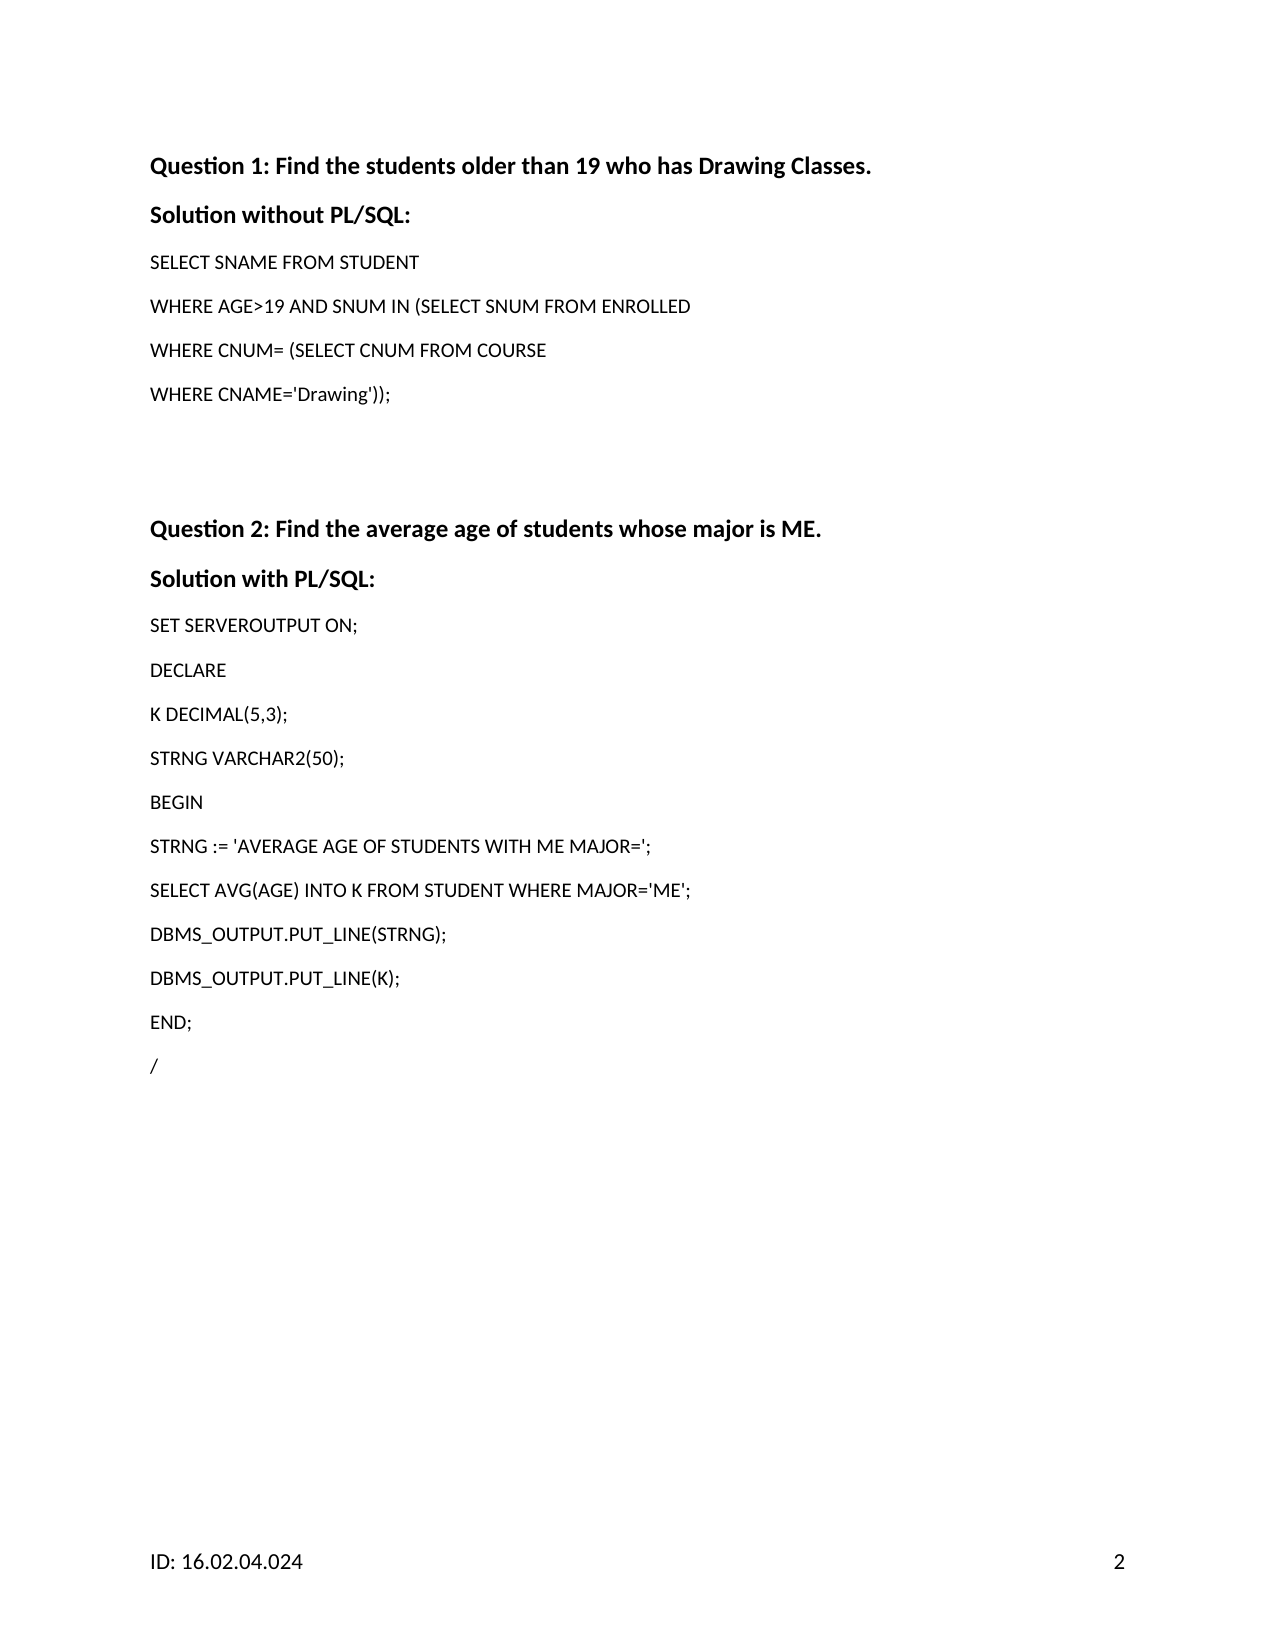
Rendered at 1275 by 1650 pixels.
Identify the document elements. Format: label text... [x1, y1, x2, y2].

text SELECT SNAME FROM STUDENT [150, 249, 1125, 274]
text BEGIN [150, 789, 1125, 814]
text SELECT AVG(AGE) INTO K FROM STUDENT WHERE MAJOR='ME'; [150, 877, 1125, 902]
text STRNG := 'AVERAGE AGE OF STUDENTS WITH ME MAJOR='; [150, 833, 1125, 858]
text / [150, 1053, 1125, 1079]
text WHERE CNUM= (SELECT CNUM FROM COURSE [150, 337, 1125, 363]
text Solution with PL/SQL: [150, 563, 1125, 594]
text Question 2: Find the average age of students whose major is ME. [150, 513, 1125, 544]
text WHERE AGE>19 AND SNUM IN (SELECT SNUM FROM ENROLLED [150, 293, 1125, 319]
text Question 1: Find the students older than 19 who has Drawing Classes. [150, 150, 1125, 181]
text STRNG VARCHAR2(50); [150, 745, 1125, 770]
text DBMS_OUTPUT.PUT_LINE(STRNG); [150, 921, 1125, 947]
text END; [150, 1009, 1125, 1035]
text Solution without PL/SQL: [150, 199, 1125, 230]
text DBMS_OUTPUT.PUT_LINE(K); [150, 965, 1125, 991]
text SET SERVEROUTPUT ON; [150, 613, 1125, 638]
text DECLARE [150, 657, 1125, 682]
text WHERE CNAME='Drawing')); [150, 381, 1125, 407]
text K DECIMAL(5,3); [150, 701, 1125, 726]
